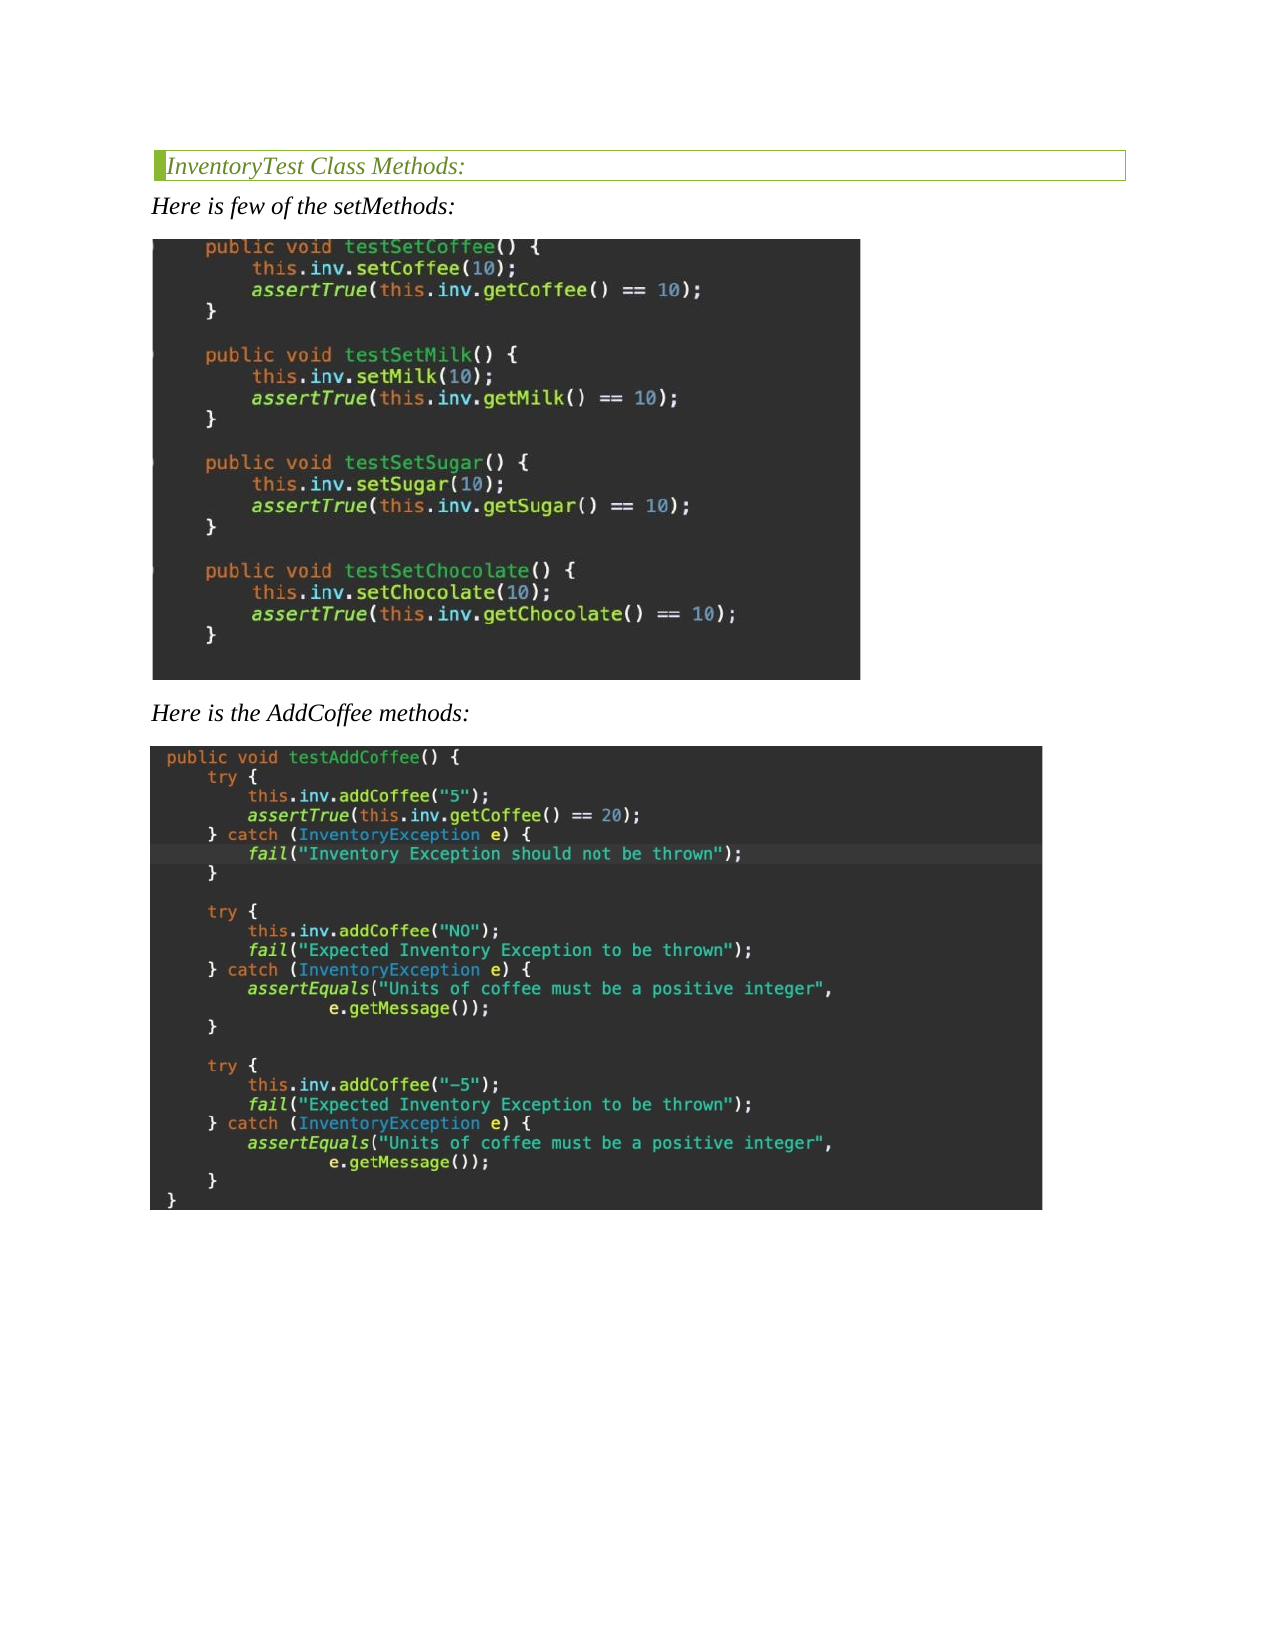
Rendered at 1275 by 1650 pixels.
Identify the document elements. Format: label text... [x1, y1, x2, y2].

text Here is the AddCoffee methods: [151, 698, 1125, 727]
picture [150, 746, 1043, 1210]
text InventoryTest Class Methods: [166, 151, 1125, 180]
picture [152, 239, 861, 680]
text Here is few of the setMethods: [151, 191, 1125, 220]
